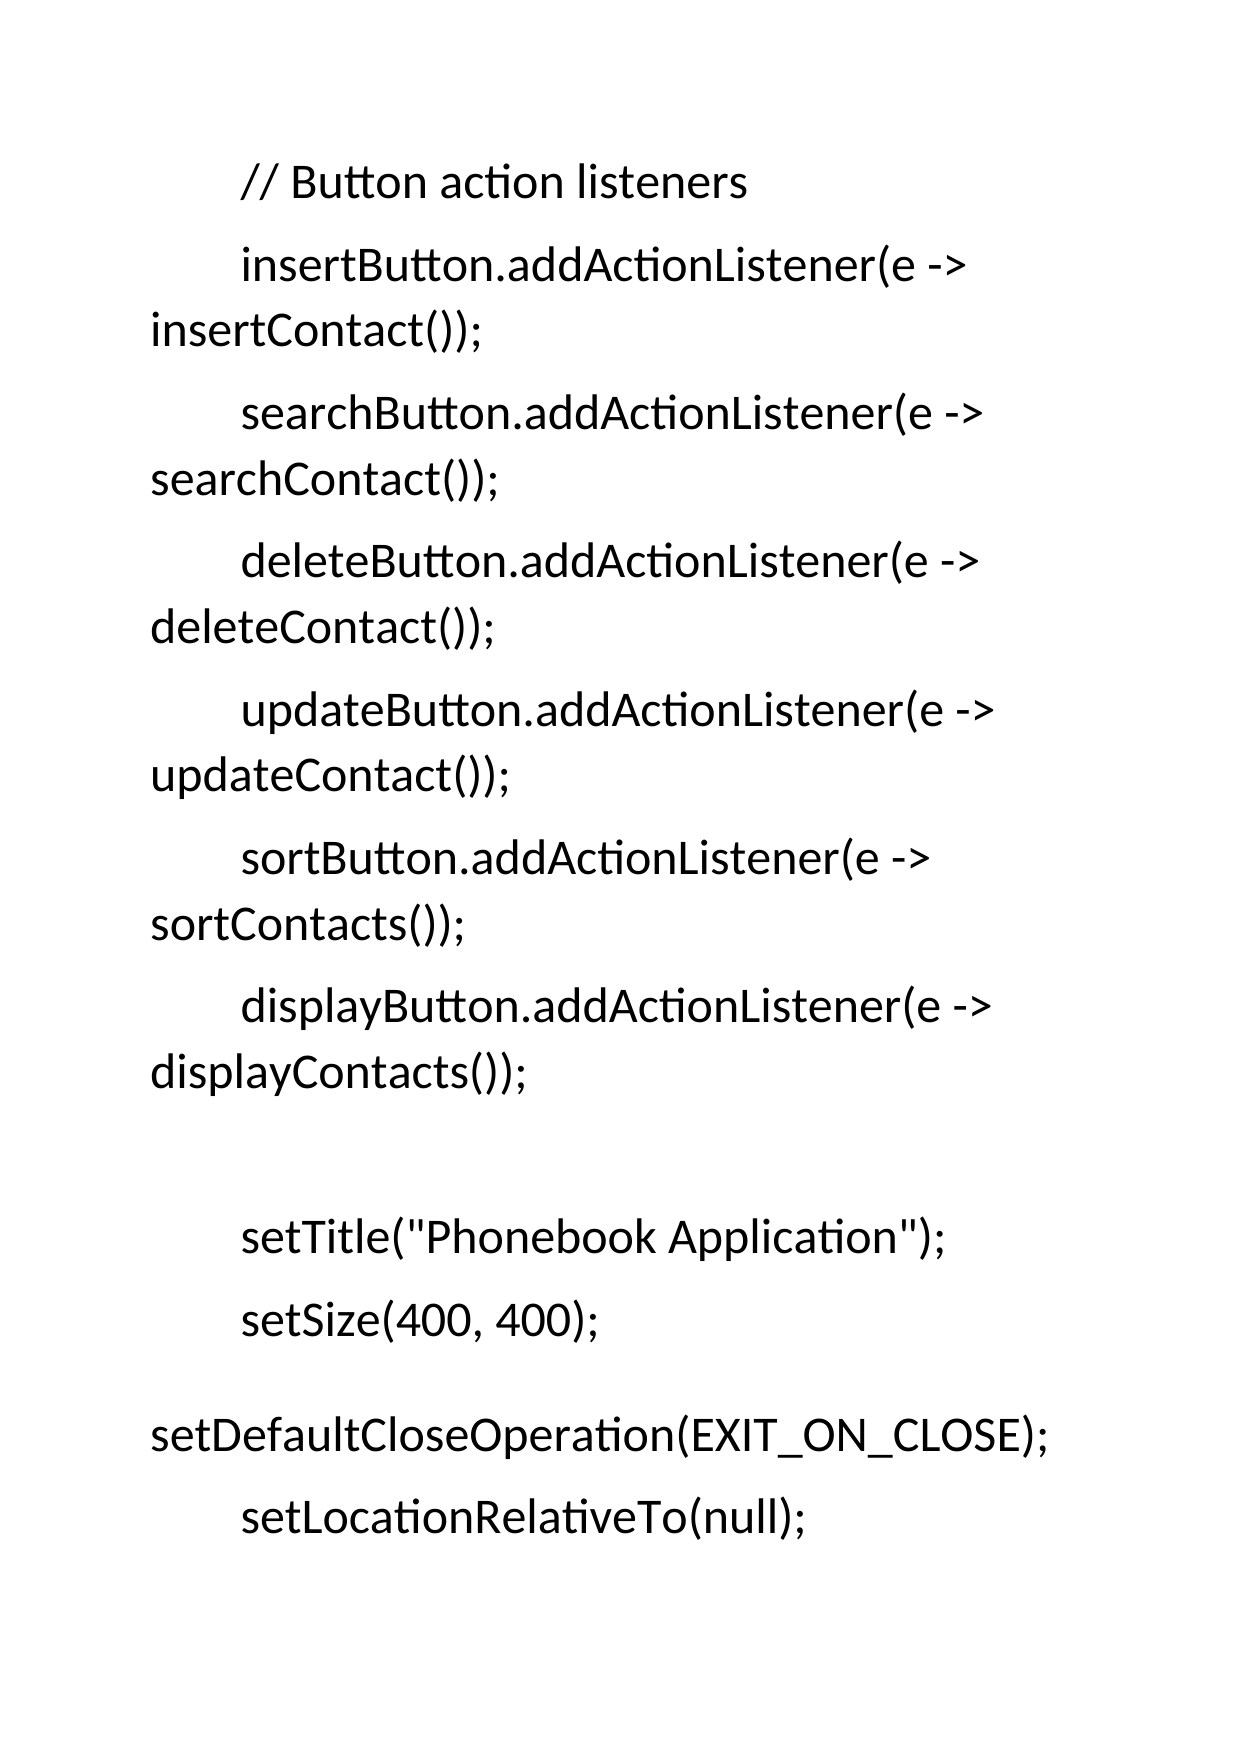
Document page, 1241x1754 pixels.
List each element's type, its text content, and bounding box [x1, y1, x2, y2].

text sortButton.addActionListener(e -> sortContacts()); [150, 826, 1090, 953]
text searchButton.addActionListener(e -> searchContact()); [150, 381, 1090, 508]
text updateButton.addActionListener(e -> updateContact()); [150, 677, 1090, 804]
text setDefaultCloseOperation(EXIT_ON_CLOSE); [150, 1370, 1090, 1464]
text setSize(400, 400); [150, 1287, 1090, 1348]
text setLocationRelativeTo(null); [150, 1485, 1090, 1546]
text insertButton.addActionListener(e -> insertContact()); [150, 232, 1090, 359]
text setTitle("Phonebook Application"); [150, 1205, 1090, 1266]
text // Button action listeners [150, 150, 1090, 211]
text displayButton.addActionListener(e -> displayContacts()); [150, 974, 1090, 1101]
text deleteButton.addActionListener(e -> deleteContact()); [150, 529, 1090, 656]
